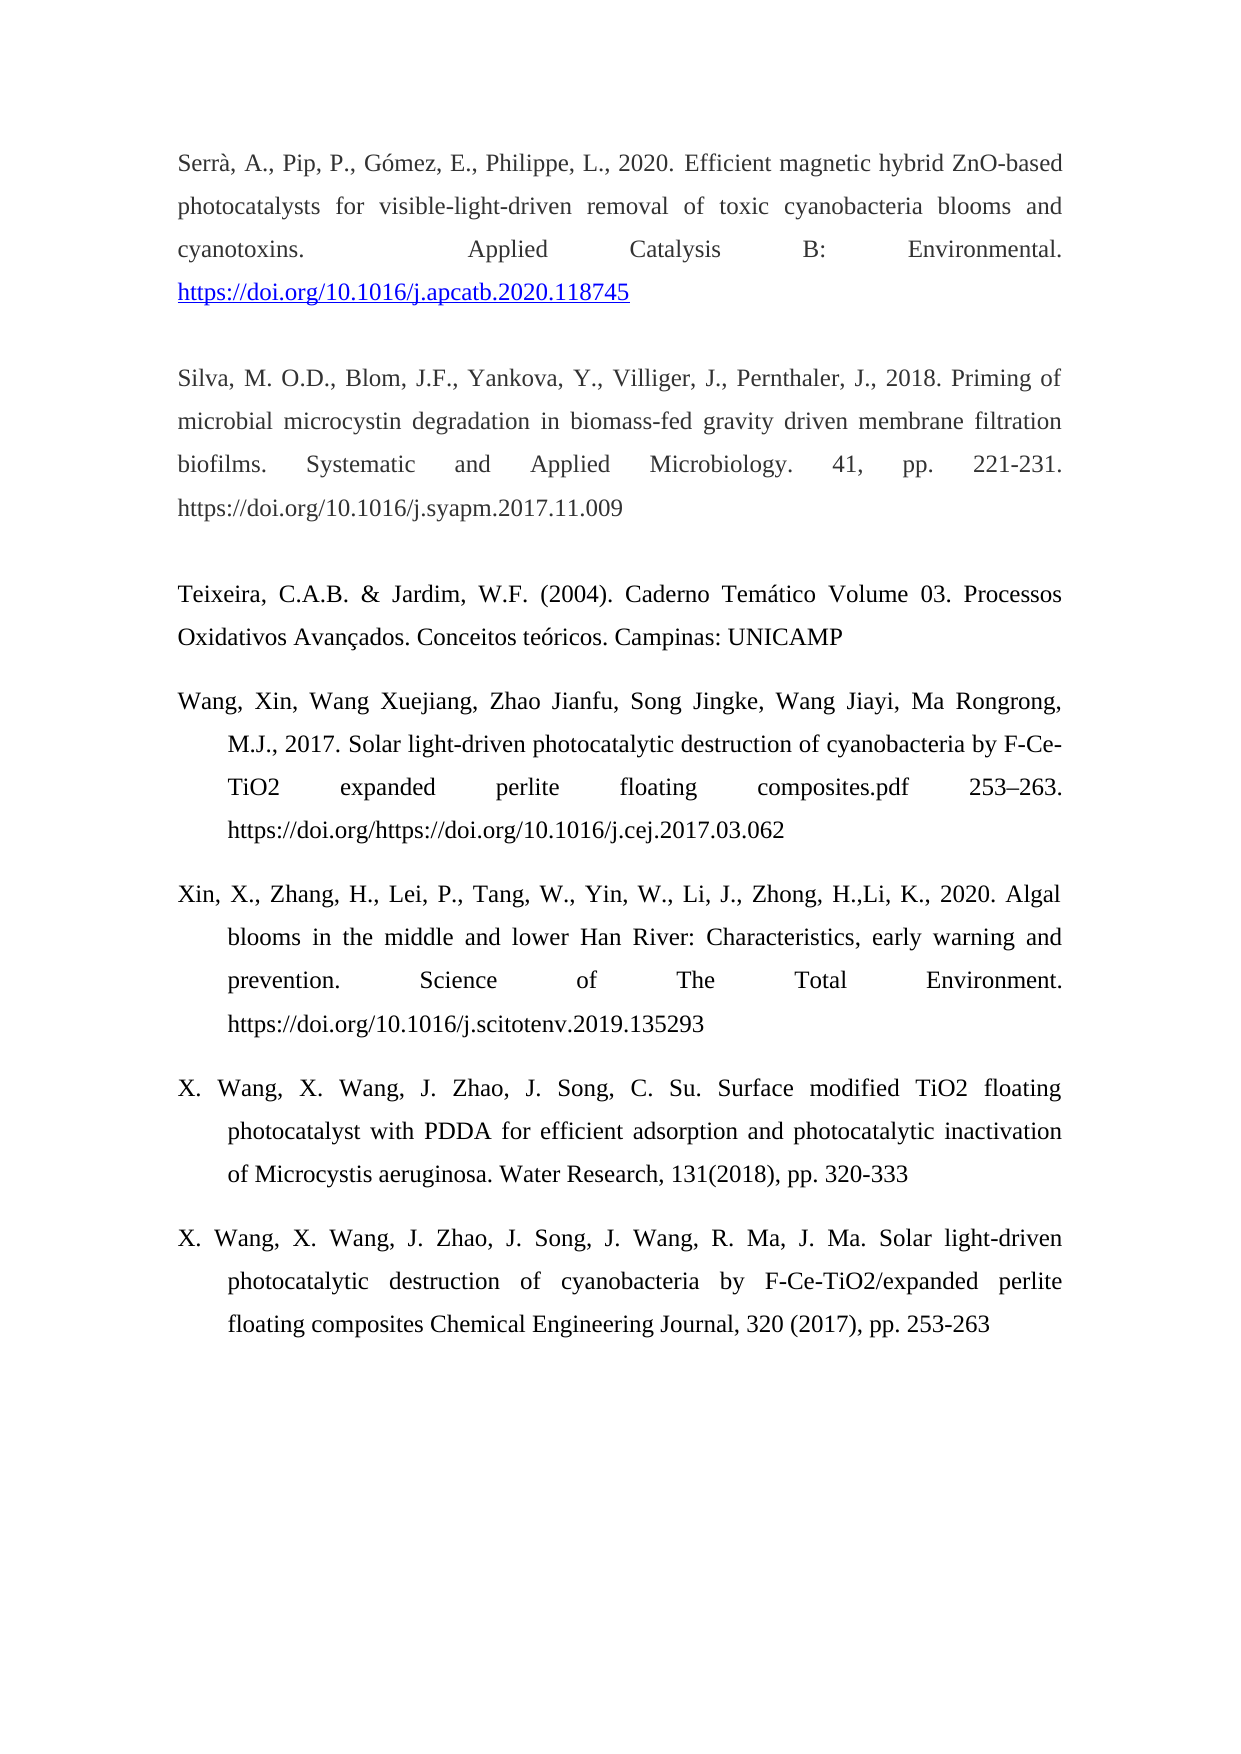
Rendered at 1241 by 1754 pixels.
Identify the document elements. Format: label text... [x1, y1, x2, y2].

text X. Wang, X. Wang, J. Zhao, J. Song, J. Wang, R. Ma, J. Ma. Solar light-driven photocatalytic destruction of cyanobacteria by F-Ce-TiO2/expanded perlite floating composites Chemical Engineering Journal, 320 (2017), pp. 253-263 [177, 1223, 1063, 1338]
text Silva, M. O.D., Blom, J.F., Yankova, Y., Villiger, J., Pernthaler, J., 2018. Priming of microbial microcystin degradation in biomass-fed gravity driven membrane filtration biofilms. Systematic and Applied Microbiology. 41, pp. 221-231. https://doi.org/10.1016/j.syapm.2017.11.009 [177, 363, 1063, 521]
text X. Wang, X. Wang, J. Zhao, J. Song, C. Su. Surface modified TiO2 floating photocatalyst with PDDA for efficient adsorption and photocatalytic inactivation of Microcystis aeruginosa. Water Research, 131(2018), pp. 320-333 [177, 1073, 1063, 1188]
text Teixeira, C.A.B. & Jardim, W.F. (2004). Caderno Temático Volume 03. Processos Oxidativos Avançados. Conceitos teóricos. Campinas: UNICAMP [177, 579, 1063, 651]
text Xin, X., Zhang, H., Lei, P., Tang, W., Yin, W., Li, J., Zhong, H.,Li, K., 2020. Algal blooms in the middle and lower Han River: Characteristics, early warning and prevention. Science of The Total Environment. https://doi.org/10.1016/j.scitotenv.2019.135293 [177, 879, 1063, 1037]
text Serrà, A., Pip, P., Gómez, E., Philippe, L., 2020. Efficient magnetic hybrid ZnO-based photocatalysts for visible-light-driven removal of toxic cyanobacteria blooms and cyanotoxins. Applied Catalysis B: Environmental. https://doi.org/10.1016/j.apcatb.2020.118745 [177, 148, 1063, 306]
text Wang, Xin, Wang Xuejiang, Zhao Jianfu, Song Jingke, Wang Jiayi, Ma Rongrong, M.J., 2017. Solar light-driven photocatalytic destruction of cyanobacteria by F-Ce-TiO2 expanded perlite floating composites.pdf 253–263. https://doi.org/https://doi.org/10.1016/j.cej.2017.03.062 [177, 686, 1063, 844]
